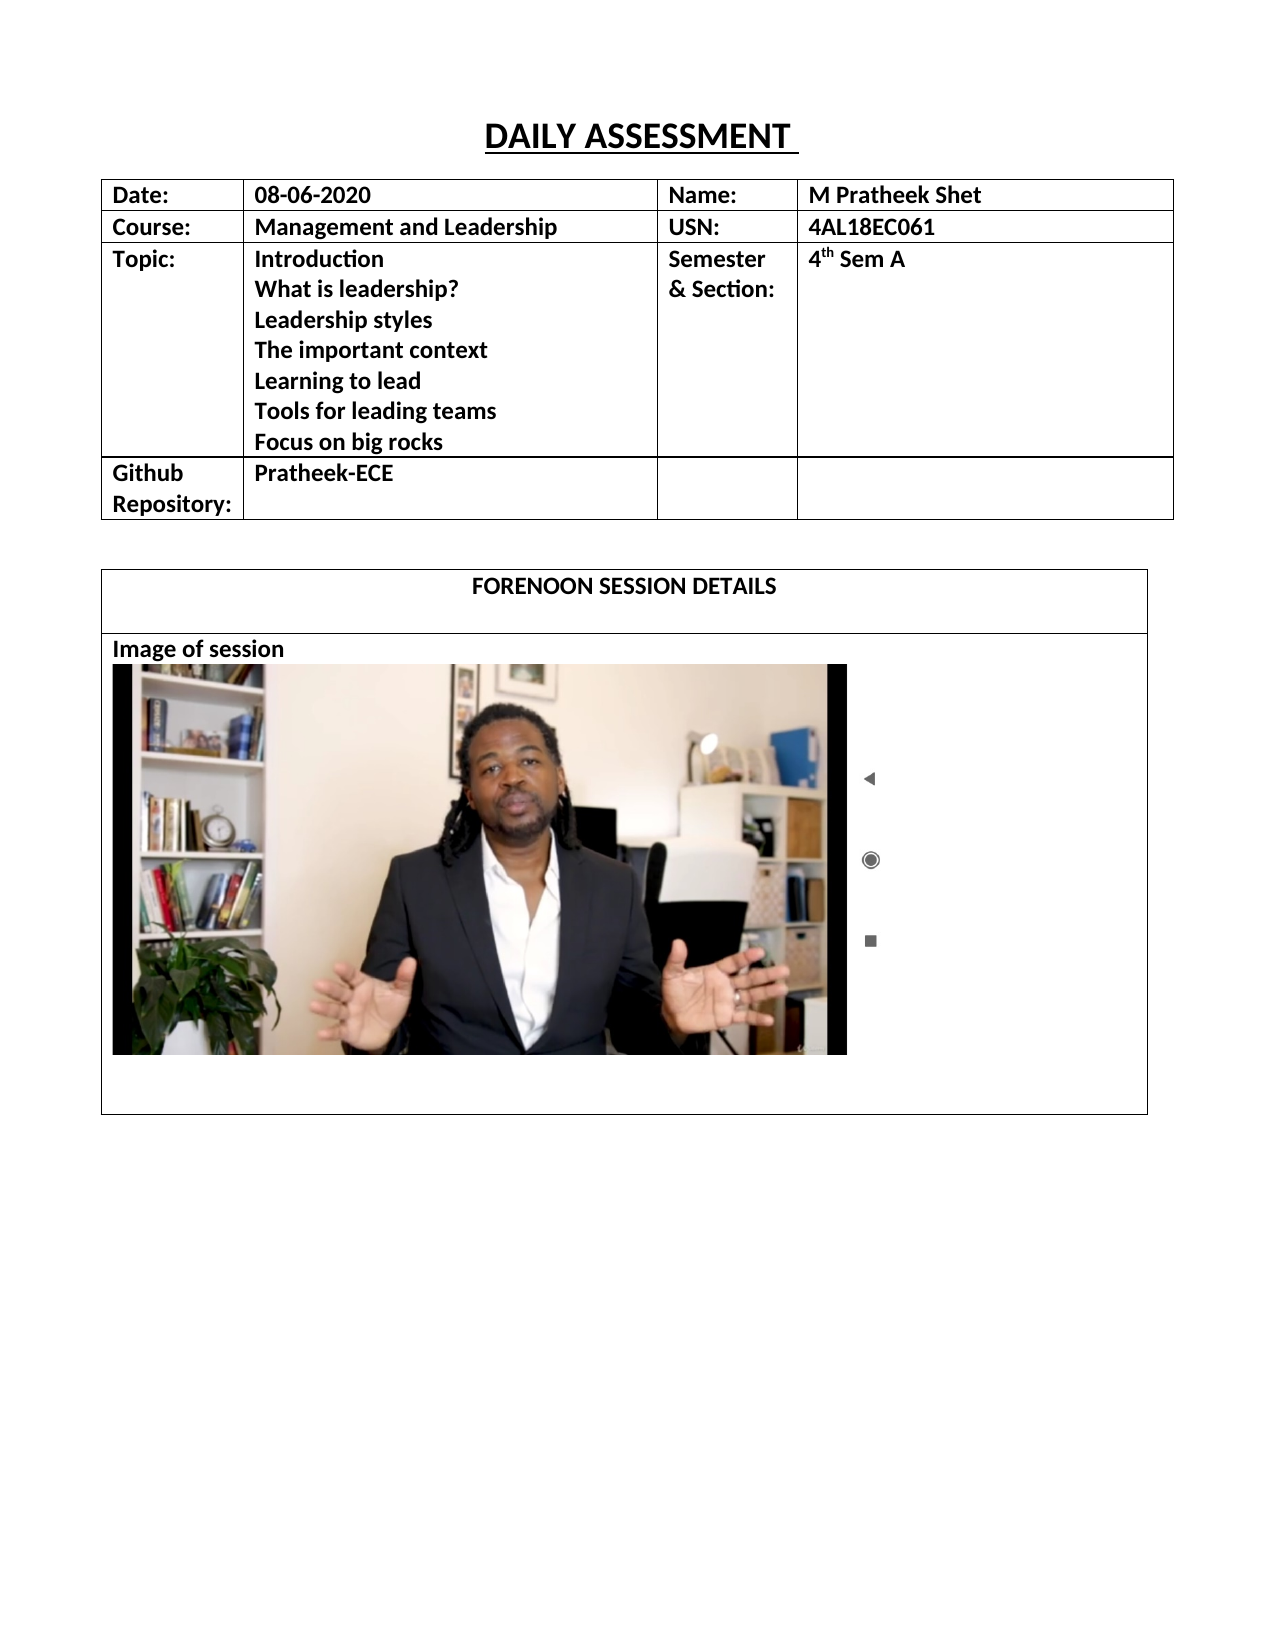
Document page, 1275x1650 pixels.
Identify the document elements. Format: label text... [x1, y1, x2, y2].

table_cell Introduction What is leadership? Leadership styles The important context Learning to lead Tools for leading teams Focus on big rocks [244, 243, 657, 456]
table_cell 4th Sem A [798, 243, 1173, 456]
table_header FORENOON SESSION DETAILS [102, 570, 1147, 633]
table_cell Management and Leadership [244, 211, 657, 242]
table_header 08-06-2020 [244, 180, 657, 210]
table_cell [658, 458, 797, 518]
picture [112, 664, 894, 1055]
table_header Date: [102, 180, 243, 210]
table_cell USN: [658, 211, 797, 242]
table_cell [798, 458, 1173, 518]
text DAILY ASSESSMENT [112, 112, 1162, 158]
table_cell Github Repository: [102, 458, 243, 518]
table_cell Topic: [102, 243, 243, 456]
table_cell Pratheek-ECE [244, 458, 657, 518]
table_cell 4AL18EC061 [798, 211, 1173, 242]
table_cell Image of session [102, 634, 1147, 1113]
table_header Name: [658, 180, 797, 210]
table_cell Semester & Section: [658, 243, 797, 456]
table_cell Course: [102, 211, 243, 242]
table_header M Pratheek Shet [798, 180, 1173, 210]
